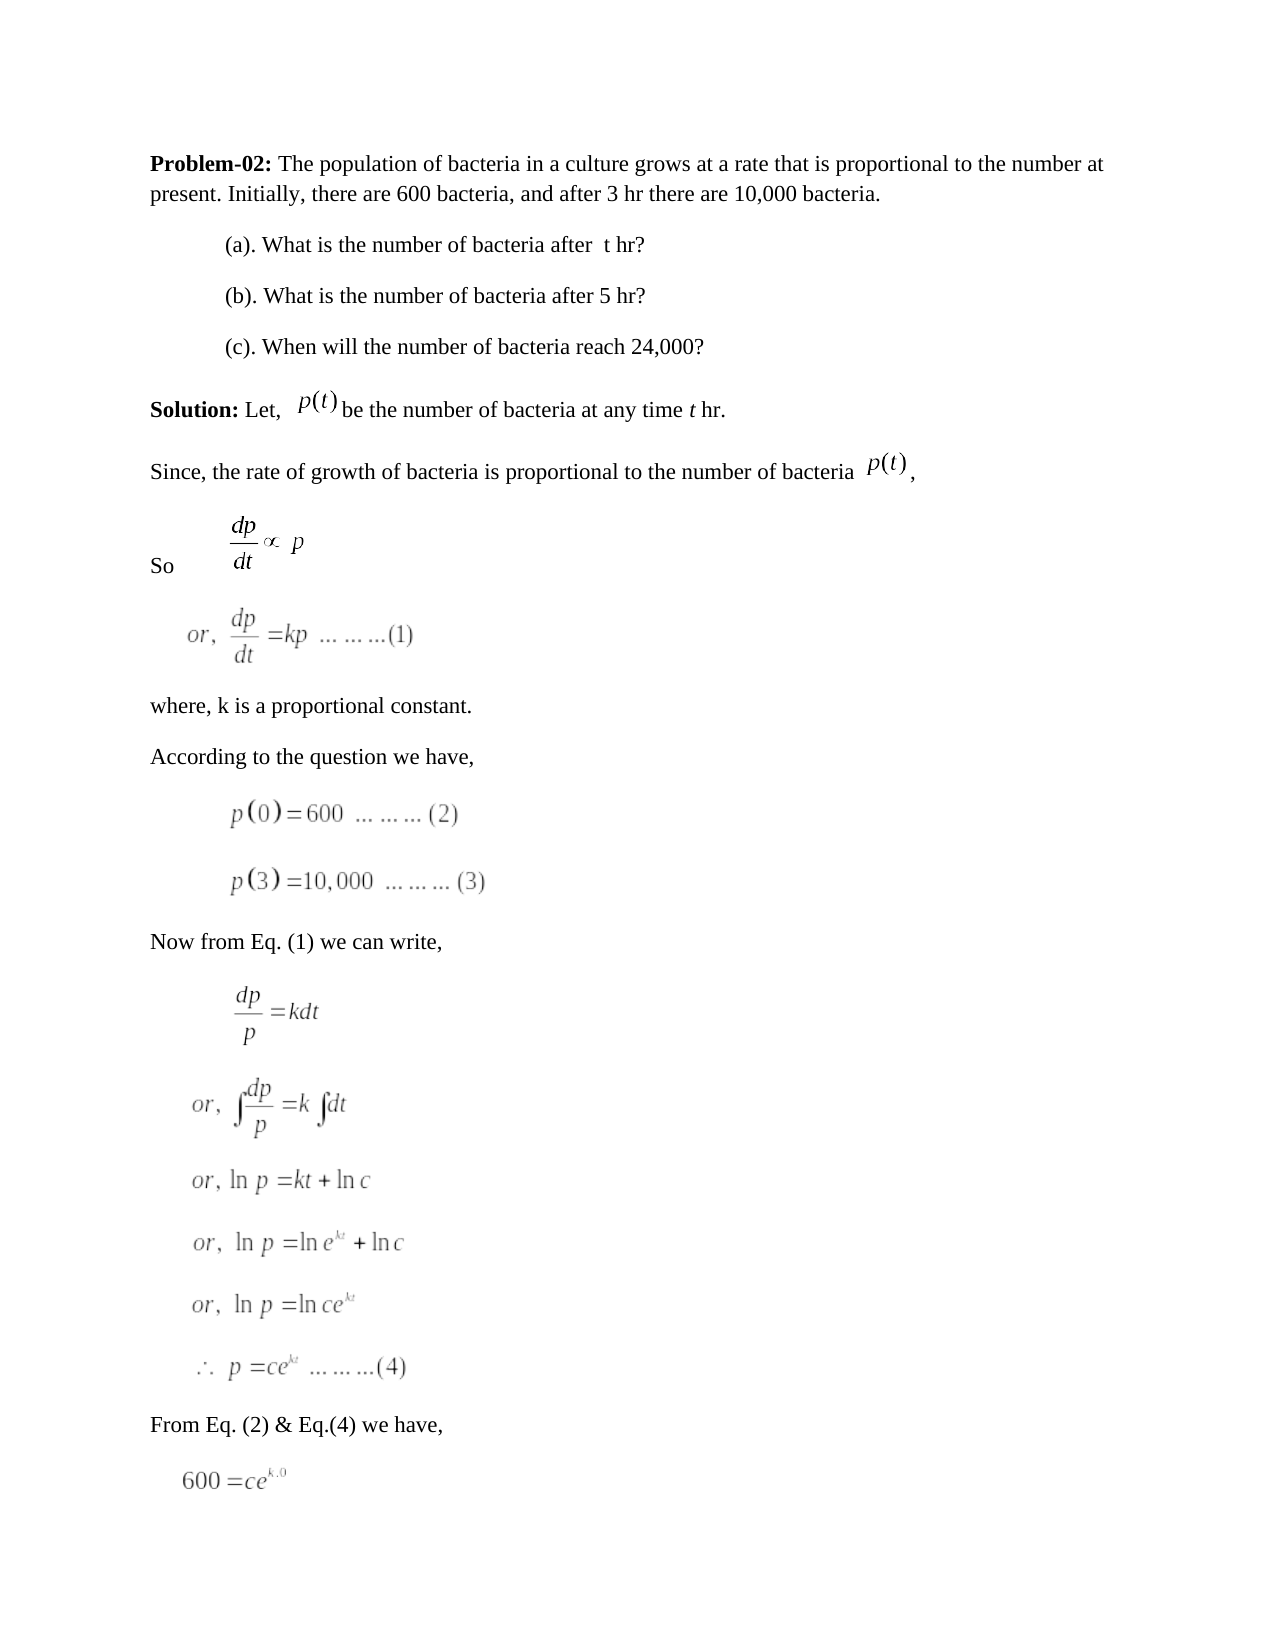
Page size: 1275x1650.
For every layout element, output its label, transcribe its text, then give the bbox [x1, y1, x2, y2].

text According to the question we have, [150, 743, 1125, 769]
text Now from Eq. (1) we can write, [150, 928, 1125, 955]
text From Eq. (2) & Eq.(4) we have, [150, 1411, 1125, 1437]
text Since, the rate of growth of bacteria is proportional to the number of bacteria, [150, 447, 1125, 485]
text (a). What is the number of bacteria after t hr? [150, 231, 1125, 258]
text Solution: Let, be the number of bacteria at any time t hr. [150, 384, 1125, 422]
text So [150, 509, 1125, 578]
text Problem-02: The population of bacteria in a culture grows at a rate that is proportional to the number at present. Initially, there are 600 bacteria, and after 3 hr there are 10,000 bacteria. [150, 150, 1125, 207]
text (c). When will the number of bacteria reach 24,000? [150, 333, 1125, 360]
text (b). What is the number of bacteria after 5 hr? [150, 282, 1125, 309]
text where, k is a proportional constant. [150, 692, 1125, 718]
